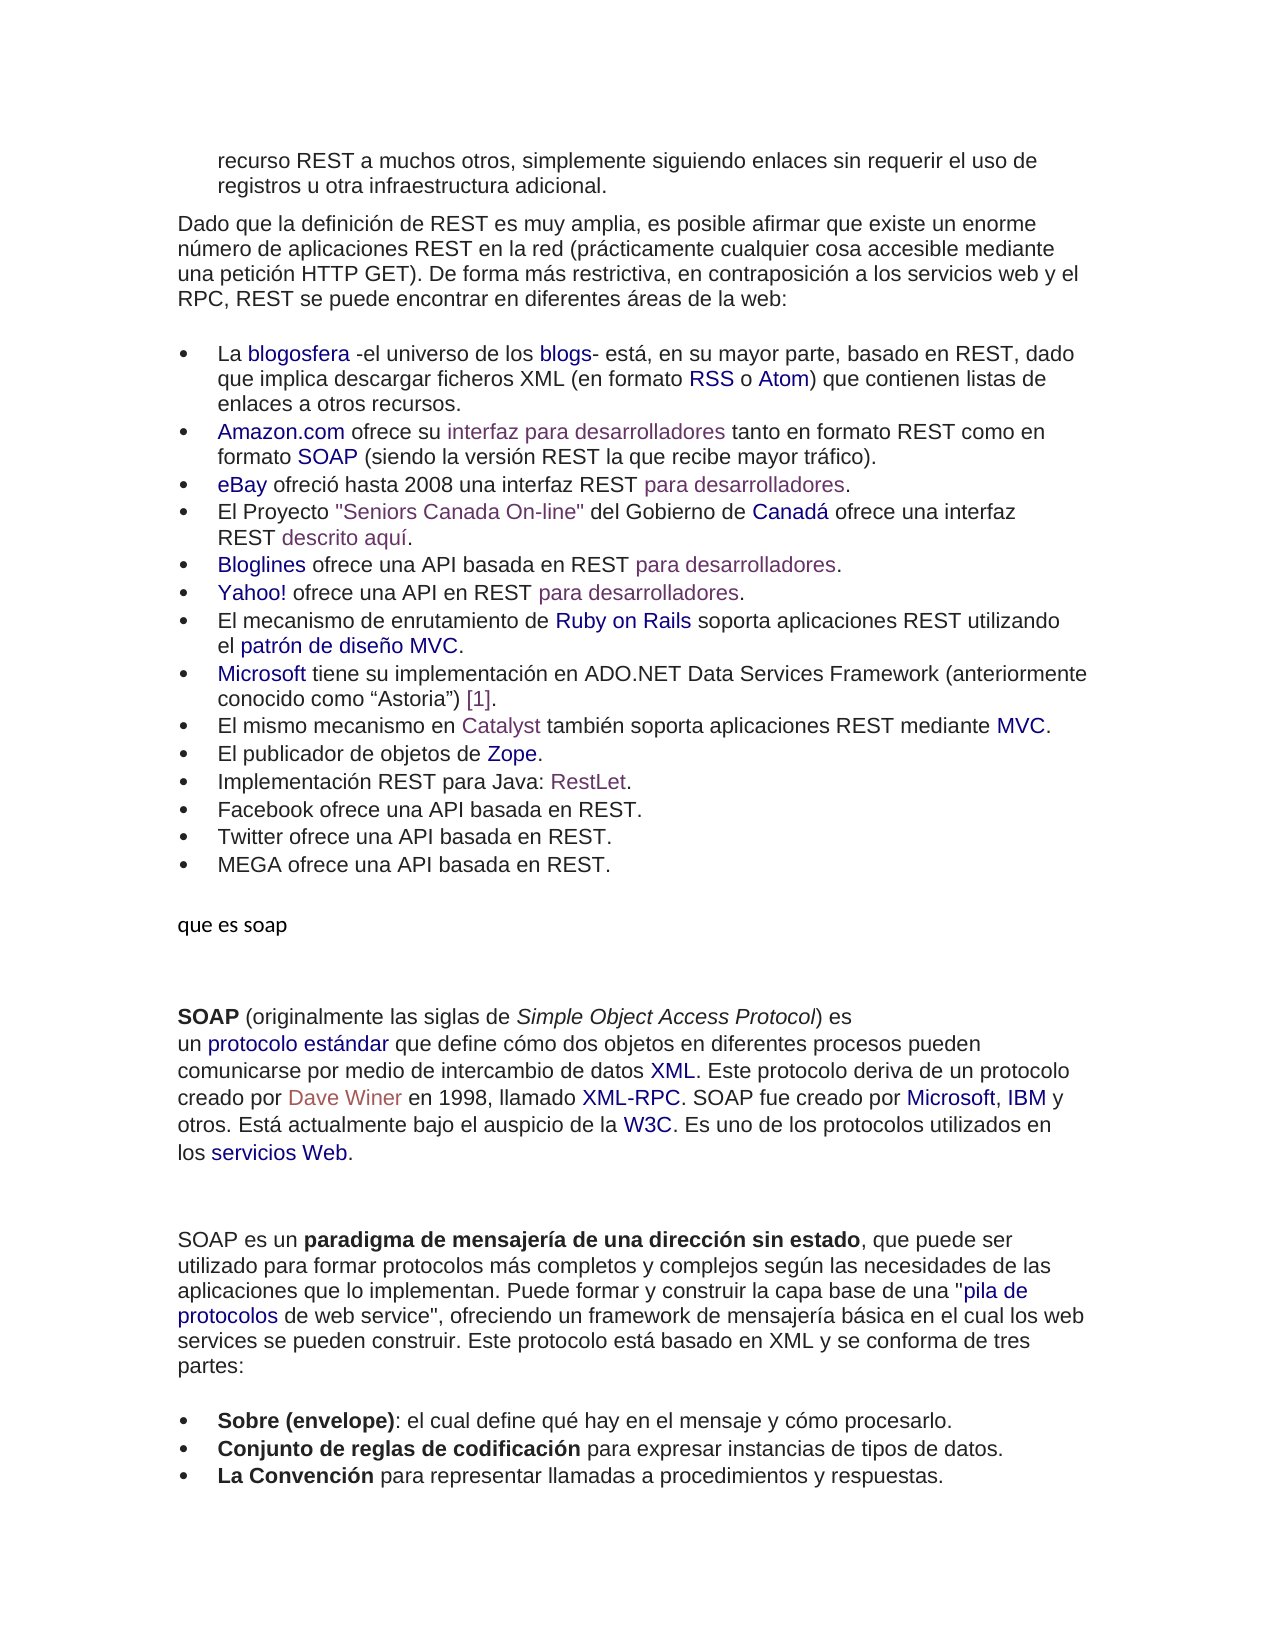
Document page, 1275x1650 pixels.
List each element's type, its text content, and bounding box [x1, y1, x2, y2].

list Amazon.com ofrece su interfaz para desarrolladores tanto en formato REST como en formato SOAP (siendo la versión REST la que recibe mayor tráfico). [180, 419, 1098, 469]
text que es soap [177, 880, 1098, 938]
list Conjunto de reglas de codificación para expresar instancias de tipos de datos. [180, 1435, 1098, 1461]
list Implementación REST para Java: RestLet. [180, 769, 1098, 794]
text SOAP (originalmente las siglas de Simple Object Access Protocol) es un protocolo estándar que define cómo dos objetos en diferentes procesos pueden comunicarse por medio de intercambio de datos XML. Este protocolo deriva de un protocolo creado por Dave Winer en 1998, llamado XML-RPC. SOAP fue creado por Microsoft, IBM y otros. Está actualmente bajo el auspicio de la W3C. Es uno de los protocolos utilizados en los servicios Web. [177, 1004, 1098, 1165]
list eBay ofreció hasta 2008 una interfaz REST para desarrolladores. [180, 472, 1098, 497]
list Sobre (envelope): el cual define qué hay en el mensaje y cómo procesarlo. [180, 1408, 1098, 1433]
list Twitter ofrece una API basada en REST. [180, 824, 1098, 849]
list El Proyecto "Seniors Canada On-line" del Gobierno de Canadá ofrece una interfaz REST descrito aquí. [180, 499, 1098, 550]
list La blogosfera -el universo de los blogs- está, en su mayor parte, basado en REST, dado que implica descargar ficheros XML (en formato RSS o Atom) que contienen listas de enlaces a otros recursos. [180, 341, 1098, 416]
list La Convención para representar llamadas a procedimientos y respuestas. [180, 1463, 1098, 1488]
list Microsoft tiene su implementación en ADO.NET Data Services Framework (anteriormente conocido como “Astoria”) [1]. [180, 661, 1098, 711]
text SOAP es un paradigma de mensajería de una dirección sin estado, que puede ser utilizado para formar protocolos más completos y complejos según las necesidades de las aplicaciones que lo implementan. Puede formar y construir la capa base de una "pila de protocolos de web service", ofreciendo un framework de mensajería básica en el cual los web services se pueden construir. Este protocolo está basado en XML y se conforma de tres partes: [177, 1227, 1098, 1378]
list Yahoo! ofrece una API en REST para desarrolladores. [180, 580, 1098, 605]
list MEGA ofrece una API basada en REST. [180, 852, 1098, 877]
list El publicador de objetos de Zope. [180, 741, 1098, 766]
list Facebook ofrece una API basada en REST. [180, 797, 1098, 822]
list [180, 148, 1098, 198]
list El mismo mecanismo en Catalyst también soporta aplicaciones REST mediante MVC. [180, 713, 1098, 739]
text Dado que la definición de REST es muy amplia, es posible afirmar que existe un enorme número de aplicaciones REST en la red (prácticamente cualquier cosa accesible mediante una petición HTTP GET). De forma más restrictiva, en contraposición a los servicios web y el RPC, REST se puede encontrar en diferentes áreas de la web: [177, 211, 1098, 311]
list El mecanismo de enrutamiento de Ruby on Rails soporta aplicaciones REST utilizando el patrón de diseño MVC. [180, 608, 1098, 658]
list Bloglines ofrece una API basada en REST para desarrolladores. [180, 552, 1098, 577]
